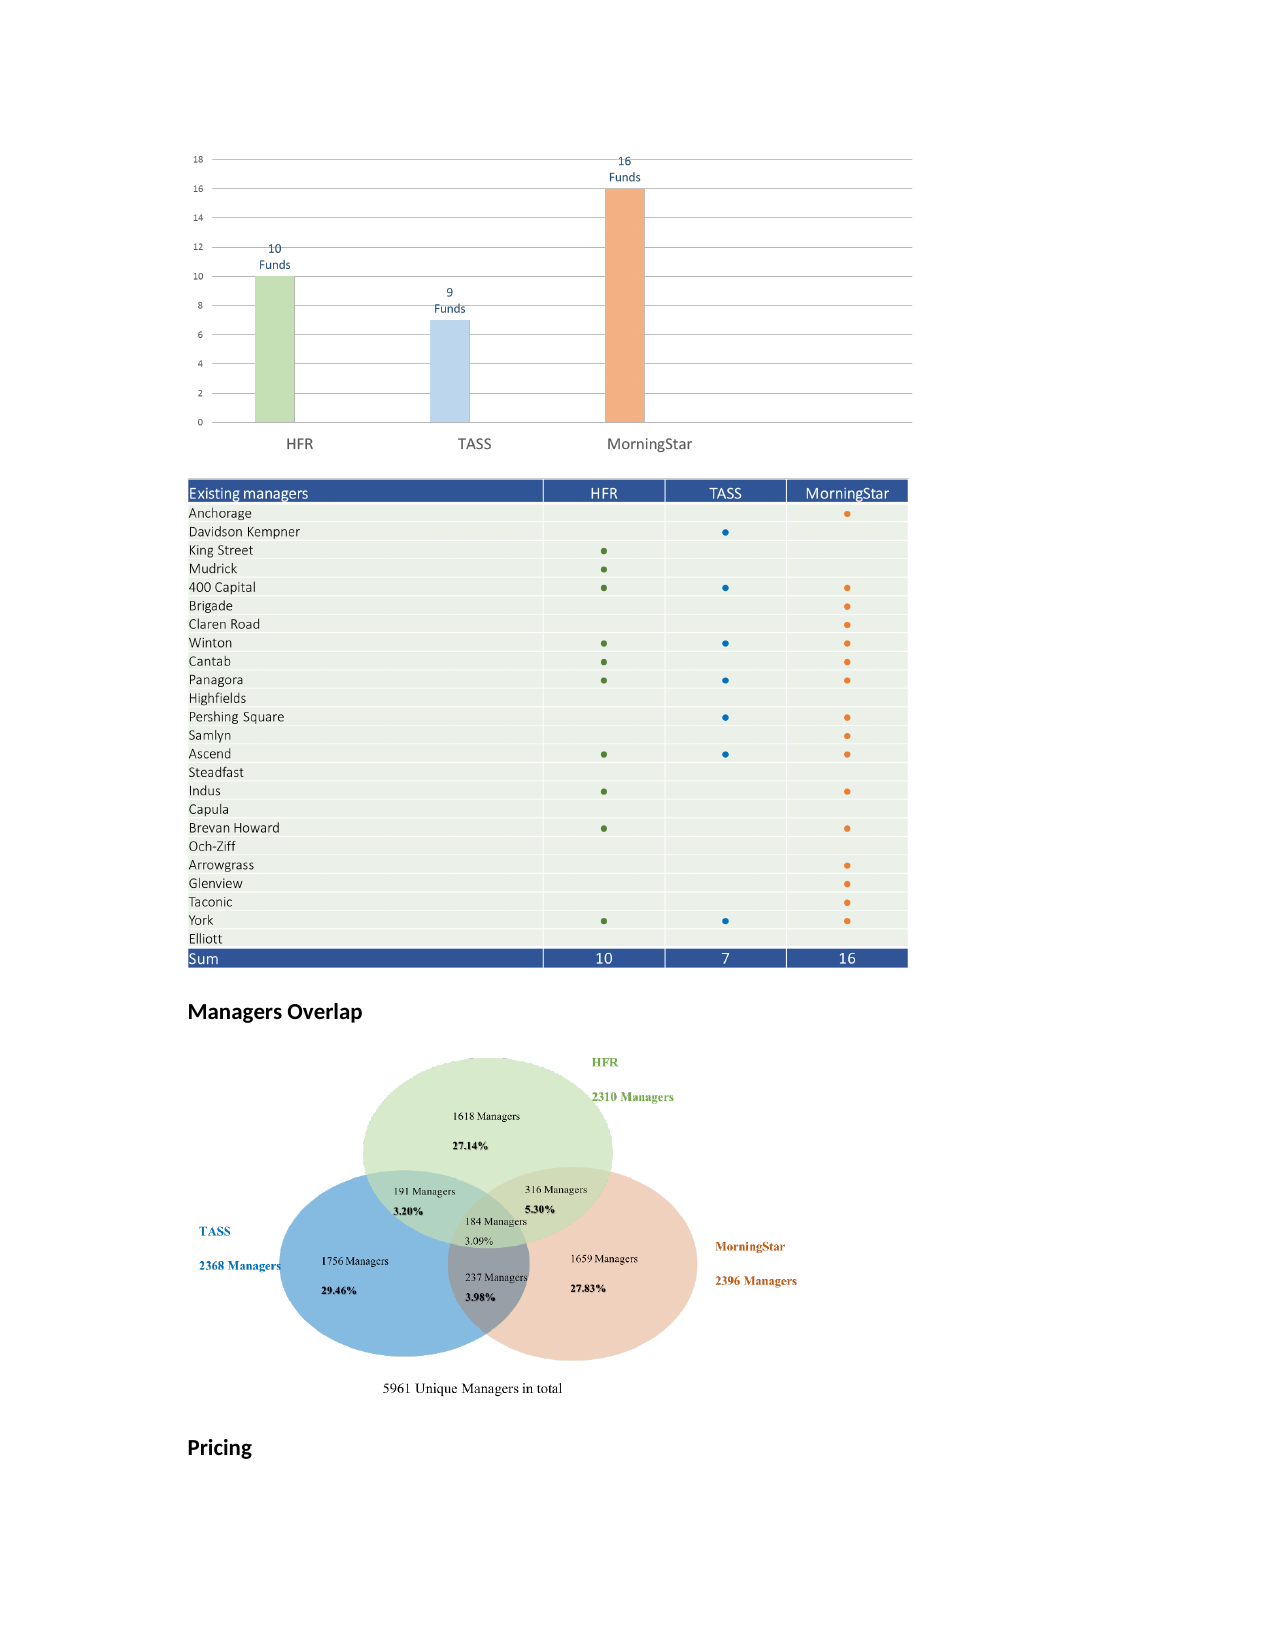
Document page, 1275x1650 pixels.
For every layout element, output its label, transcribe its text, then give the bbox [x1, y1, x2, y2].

picture [187, 150, 921, 459]
picture [187, 1044, 988, 1414]
text Managers Overlap [187, 997, 1125, 1025]
picture [187, 477, 910, 979]
text Pricing [187, 1433, 1125, 1461]
